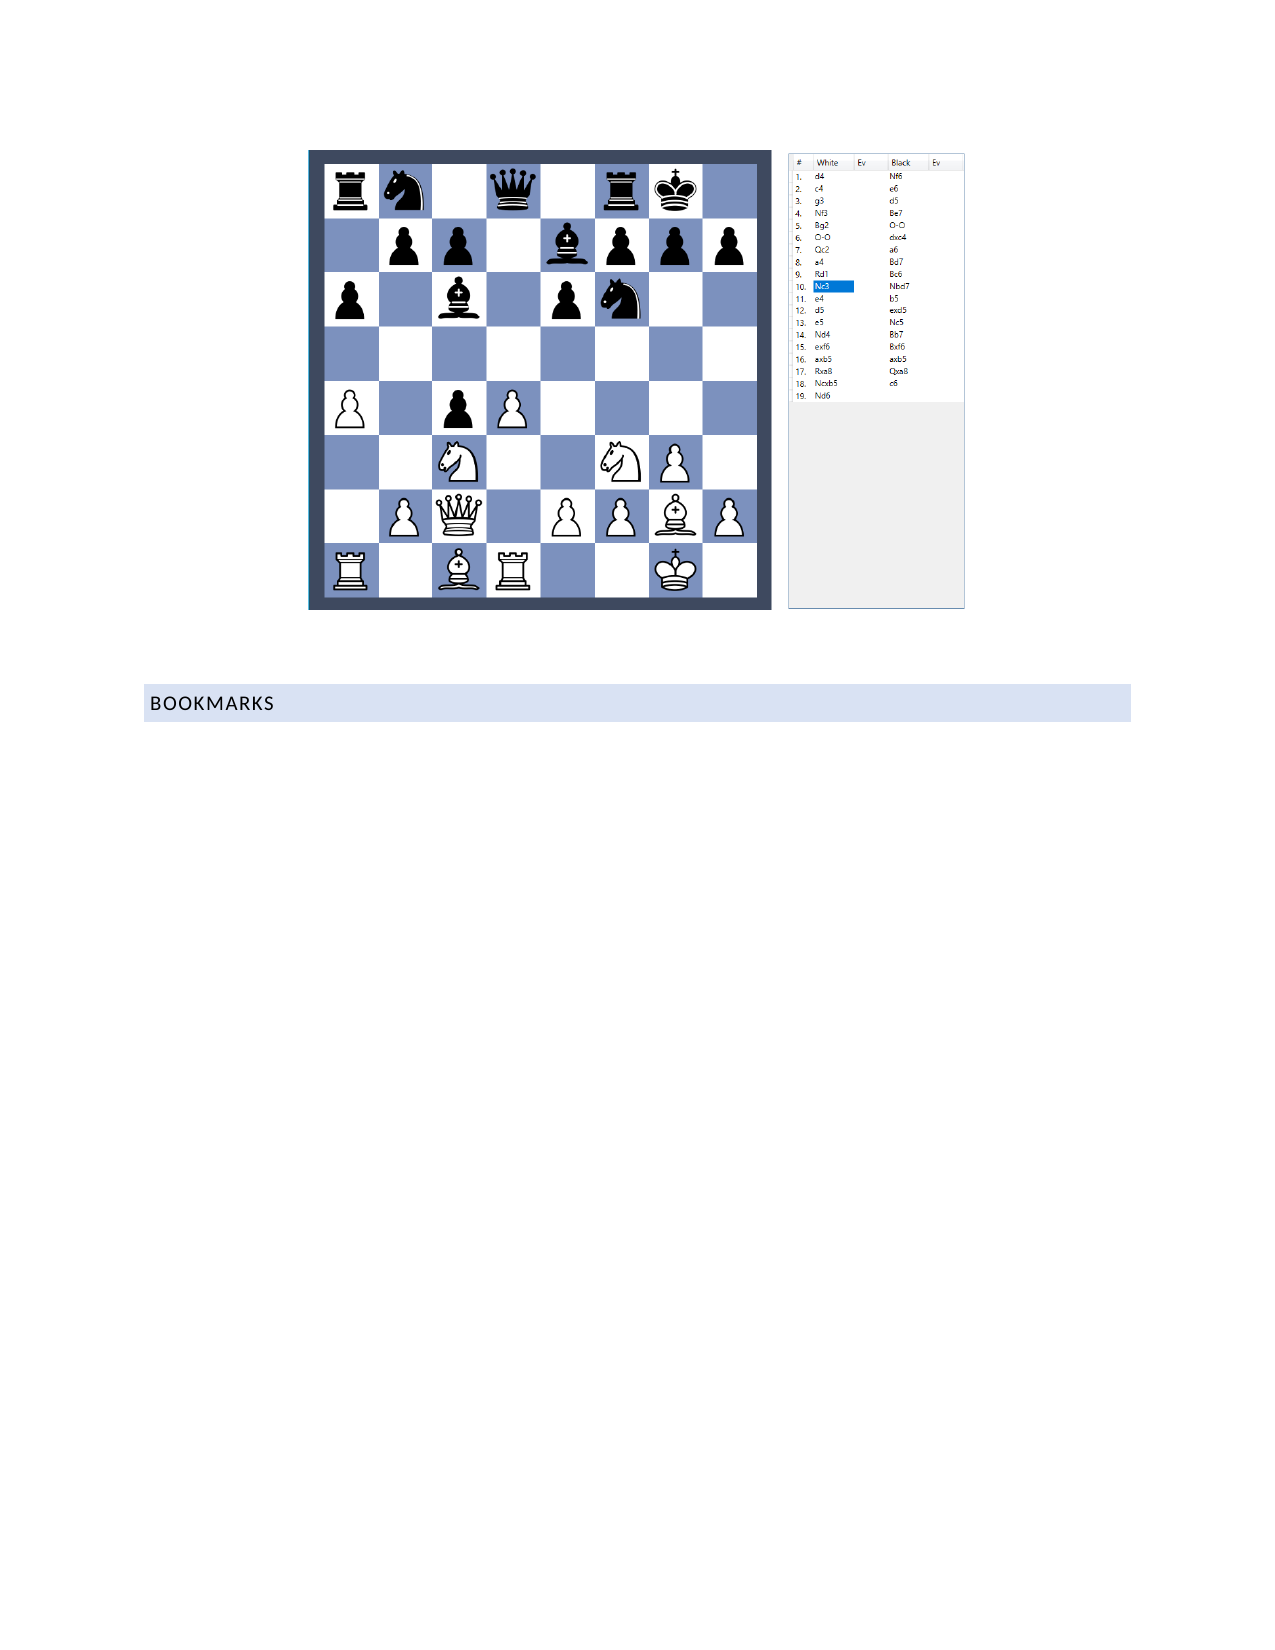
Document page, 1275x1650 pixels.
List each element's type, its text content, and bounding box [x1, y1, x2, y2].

picture [308, 150, 967, 610]
subtitle Bookmarks [150, 690, 1125, 716]
